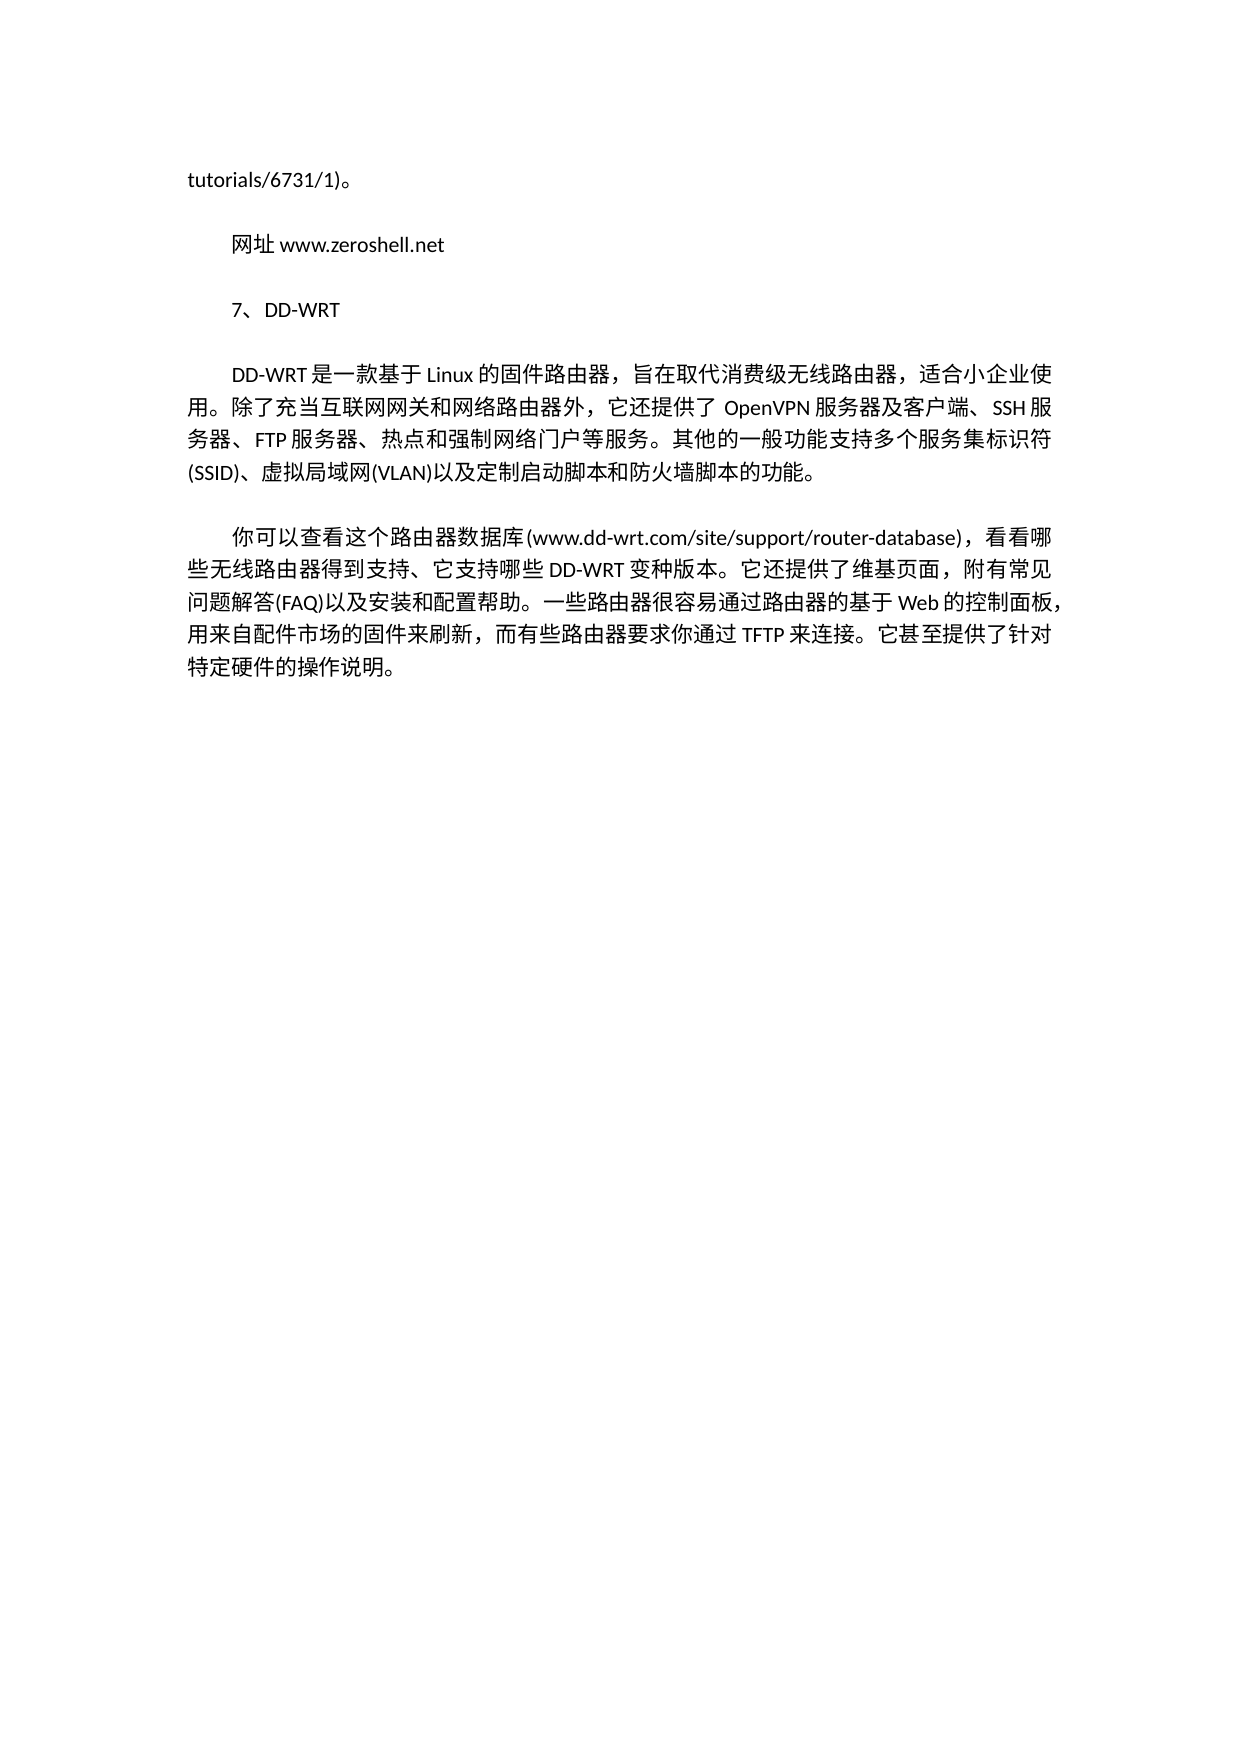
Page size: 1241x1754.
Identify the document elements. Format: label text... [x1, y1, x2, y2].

text DD-WRT是一款基于Linux的固件路由器，旨在取代消费级无线路由器，适合小企业使用。除了充当互联网网关和网络路由器外，它还提供了OpenVPN服务器及客户端、SSH服务器、FTP服务器、热点和强制网络门户等服务。其他的一般功能支持多个服务集标识符(SSID)、虚拟局域网(VLAN)以及定制启动脚本和防火墙脚本的功能。 [187, 357, 1053, 487]
text 7、DD-WRT [187, 292, 1053, 324]
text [187, 162, 1053, 194]
text 你可以查看这个路由器数据库(www.dd-wrt.com/site/support/router-database)，看看哪些无线路由器得到支持、它支持哪些DD-WRT变种版本。它还提供了维基页面，附有常见问题解答(FAQ)以及安装和配置帮助。一些路由器很容易通过路由器的基于Web的控制面板，用来自配件市场的固件来刷新，而有些路由器要求你通过TFTP来连接。它甚至提供了针对特定硬件的操作说明。 [187, 519, 1053, 682]
text 网址www.zeroshell.net [187, 227, 1053, 259]
